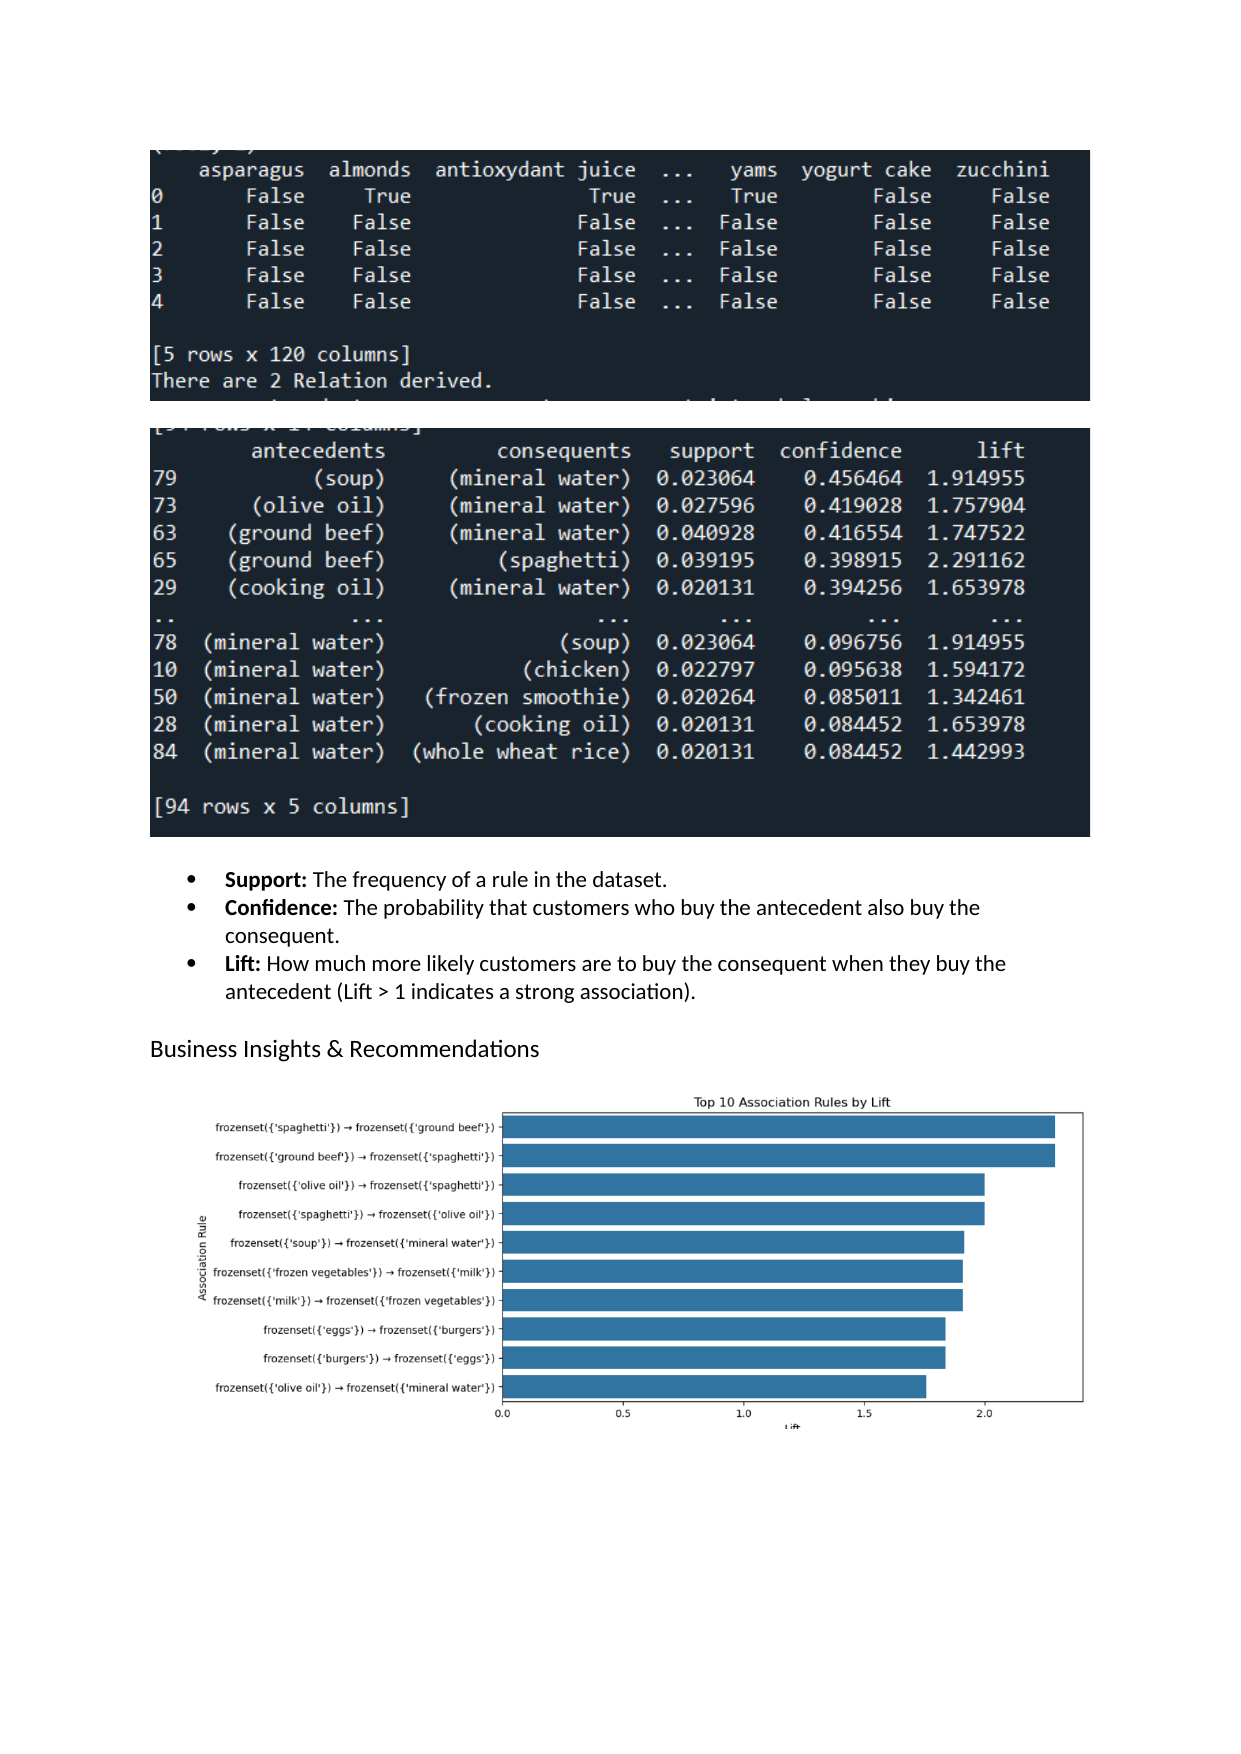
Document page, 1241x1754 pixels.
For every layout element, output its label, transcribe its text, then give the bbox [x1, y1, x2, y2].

list Lift: How much more likely customers are to buy the consequent when they buy the antecedent (Lift > 1 indicates a strong association). [187, 949, 1090, 1005]
picture [150, 150, 1091, 401]
picture [150, 428, 1091, 837]
picture [150, 1094, 1091, 1429]
list Confidence: The probability that customers who buy the antecedent also buy the consequent. [187, 893, 1090, 949]
list Support: The frequency of a rule in the dataset. [187, 865, 1090, 893]
text Business Insights & Recommendations [150, 1033, 1090, 1063]
